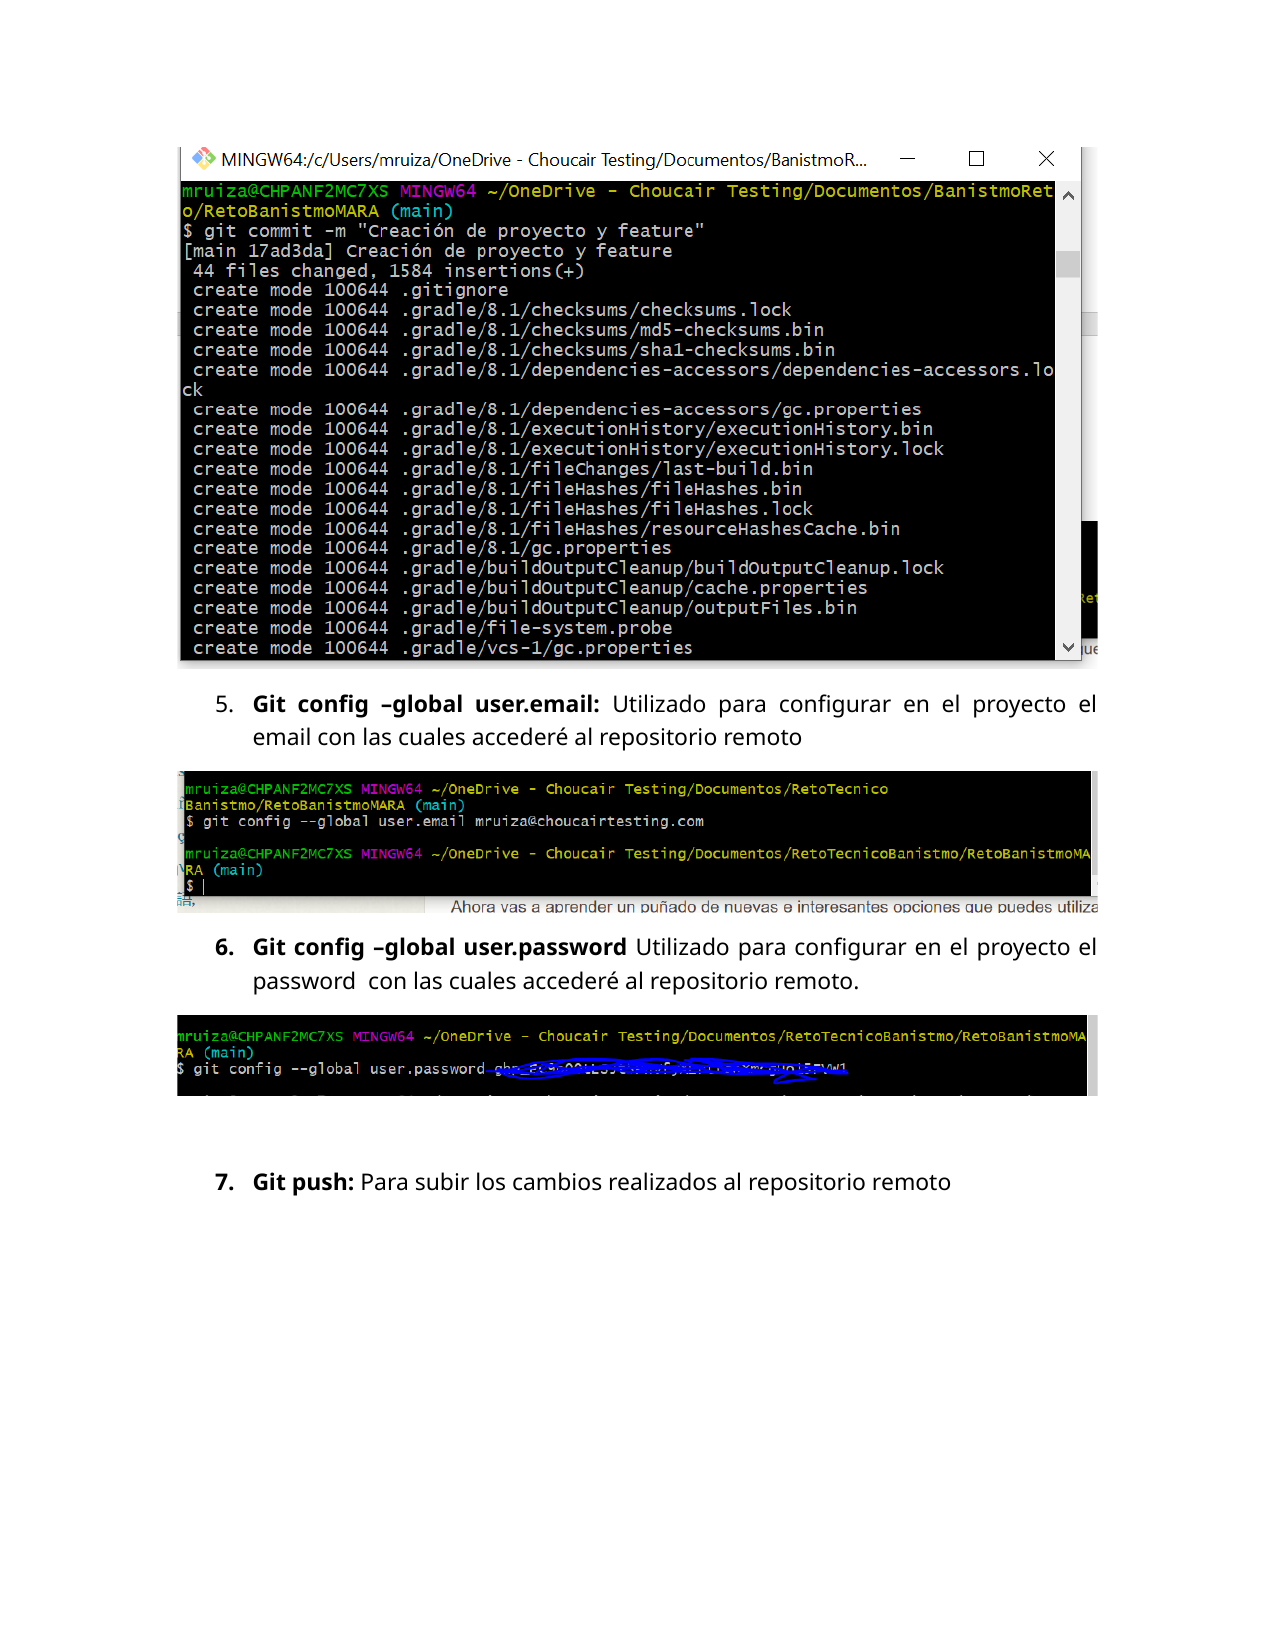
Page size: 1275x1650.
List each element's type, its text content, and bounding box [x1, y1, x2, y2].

list Git push: Para subir los cambios realizados al repositorio remoto [215, 1165, 1098, 1197]
list Git config –global user.password Utilizado para configurar en el proyecto el password con las cuales accederé al repositorio remoto. [215, 931, 1098, 996]
picture [177, 1015, 1098, 1096]
picture [177, 147, 1098, 669]
list Git config –global user.email: Utilizado para configurar en el proyecto el email con las cuales accederé al repositorio remoto [215, 687, 1098, 752]
picture [177, 771, 1098, 913]
